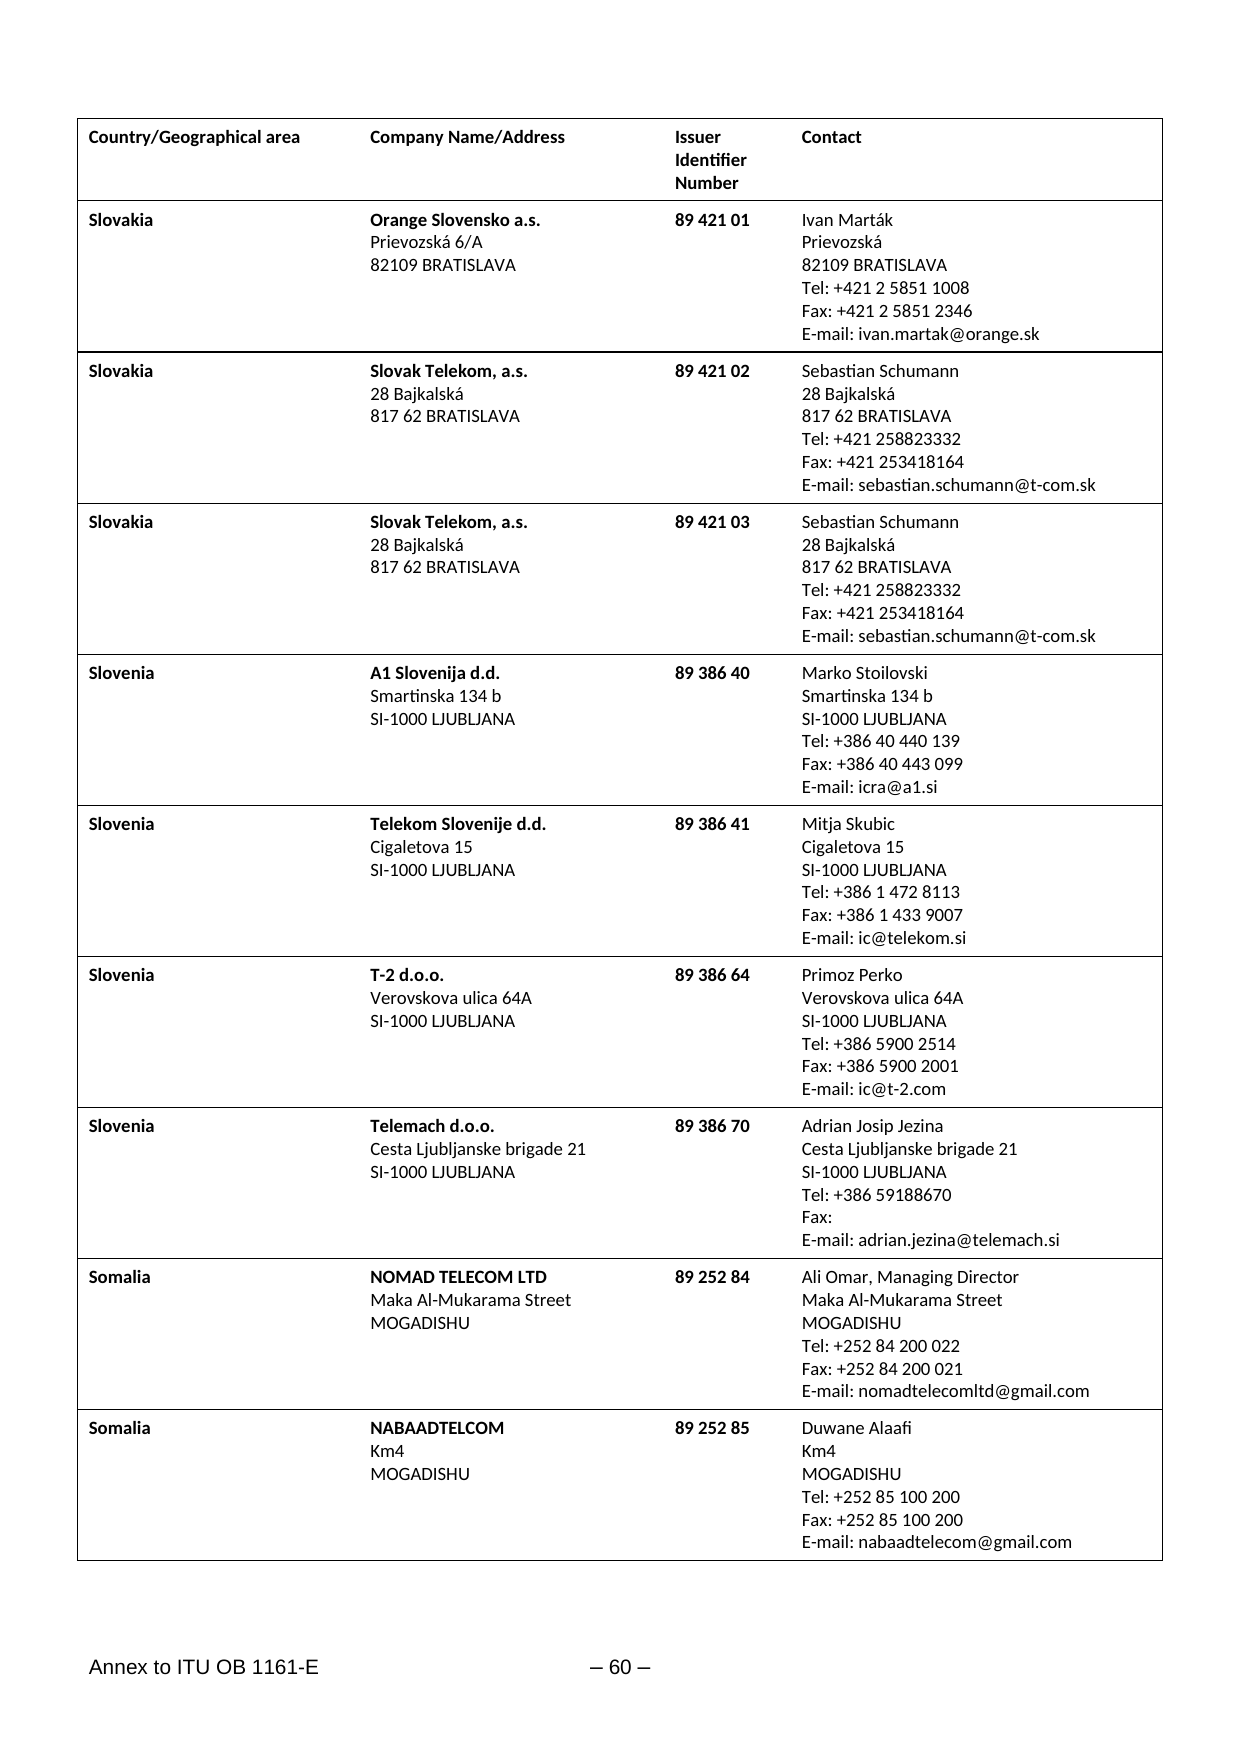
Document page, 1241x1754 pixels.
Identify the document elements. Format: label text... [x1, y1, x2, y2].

table_cell Slovak Telekom, a.s. 28 Bajkalská 817 62 BRATISLAVA [359, 353, 646, 502]
table_cell Slovakia [78, 504, 359, 653]
table_header Contact [790, 119, 1162, 200]
table_cell 89 252 84 [646, 1259, 790, 1409]
table_cell Marko Stoilovski Smartinska 134 b SI-1000 LJUBLJANA Tel: +386 40 440 139 Fax: +386 40 443 099 E-mail: icra@a1.si [790, 655, 1162, 804]
table_cell Orange Slovensko a.s. Prievozská 6/A 82109 BRATISLAVA [359, 201, 646, 351]
table_cell Slovenia [78, 655, 359, 804]
table_cell Somalia [78, 1259, 359, 1409]
table_cell 89 421 01 [646, 201, 790, 351]
table_cell NABAADTELCOM Km4 MOGADISHU [359, 1410, 646, 1560]
table_cell Slovak Telekom, a.s. 28 Bajkalská 817 62 BRATISLAVA [359, 504, 646, 653]
table_cell Ali Omar, Managing Director Maka Al-Mukarama Street MOGADISHU Tel: +252 84 200 022 Fax: +252 84 200 021 E-mail: nomadtelecomltd@gmail.com [790, 1259, 1162, 1409]
table_cell Slovenia [78, 957, 359, 1107]
table_cell Sebastian Schumann 28 Bajkalská 817 62 BRATISLAVA Tel: +421 258823332 Fax: +421 253418164 E-mail: sebastian.schumann@t-com.sk [790, 353, 1162, 502]
table_cell Duwane Alaafi Km4 MOGADISHU Tel: +252 85 100 200 Fax: +252 85 100 200 E-mail: nabaadtelecom@gmail.com [790, 1410, 1162, 1560]
table_cell Telekom Slovenije d.d. Cigaletova 15 SI-1000 LJUBLJANA [359, 806, 646, 956]
table_cell 89 421 02 [646, 353, 790, 502]
table_header Company Name/Address [359, 119, 646, 200]
table_cell A1 Slovenija d.d. Smartinska 134 b SI-1000 LJUBLJANA [359, 655, 646, 804]
table_cell 89 421 03 [646, 504, 790, 653]
table_cell Mitja Skubic Cigaletova 15 SI-1000 LJUBLJANA Tel: +386 1 472 8113 Fax: +386 1 433 9007 E-mail: ic@telekom.si [790, 806, 1162, 956]
table_cell 89 386 64 [646, 957, 790, 1107]
table_cell 89 386 40 [646, 655, 790, 804]
table_cell Slovakia [78, 353, 359, 502]
table_cell Primoz Perko Verovskova ulica 64A SI-1000 LJUBLJANA Tel: +386 5900 2514 Fax: +386 5900 2001 E-mail: ic@t-2.com [790, 957, 1162, 1107]
table_header Country/Geographical area [78, 119, 359, 200]
table_cell Slovakia [78, 201, 359, 351]
table_cell NOMAD TELECOM LTD Maka Al-Mukarama Street MOGADISHU [359, 1259, 646, 1409]
table_cell Adrian Josip Jezina Cesta Ljubljanske brigade 21 SI-1000 LJUBLJANA Tel: +386 59188670 Fax: E-mail: adrian.jezina@telemach.si [790, 1108, 1162, 1258]
table_cell Somalia [78, 1410, 359, 1560]
table_cell Slovenia [78, 1108, 359, 1258]
table_cell Ivan Marták Prievozská 82109 BRATISLAVA Tel: +421 2 5851 1008 Fax: +421 2 5851 2346 E-mail: ivan.martak@orange.sk [790, 201, 1162, 351]
table_cell Telemach d.o.o. Cesta Ljubljanske brigade 21 SI-1000 LJUBLJANA [359, 1108, 646, 1258]
table_cell 89 252 85 [646, 1410, 790, 1560]
table_cell T-2 d.o.o. Verovskova ulica 64A SI-1000 LJUBLJANA [359, 957, 646, 1107]
table_cell 89 386 70 [646, 1108, 790, 1258]
table_cell Slovenia [78, 806, 359, 956]
table_cell 89 386 41 [646, 806, 790, 956]
table_cell Sebastian Schumann 28 Bajkalská 817 62 BRATISLAVA Tel: +421 258823332 Fax: +421 253418164 E-mail: sebastian.schumann@t-com.sk [790, 504, 1162, 653]
table_header Issuer Identifier Number [646, 119, 790, 200]
